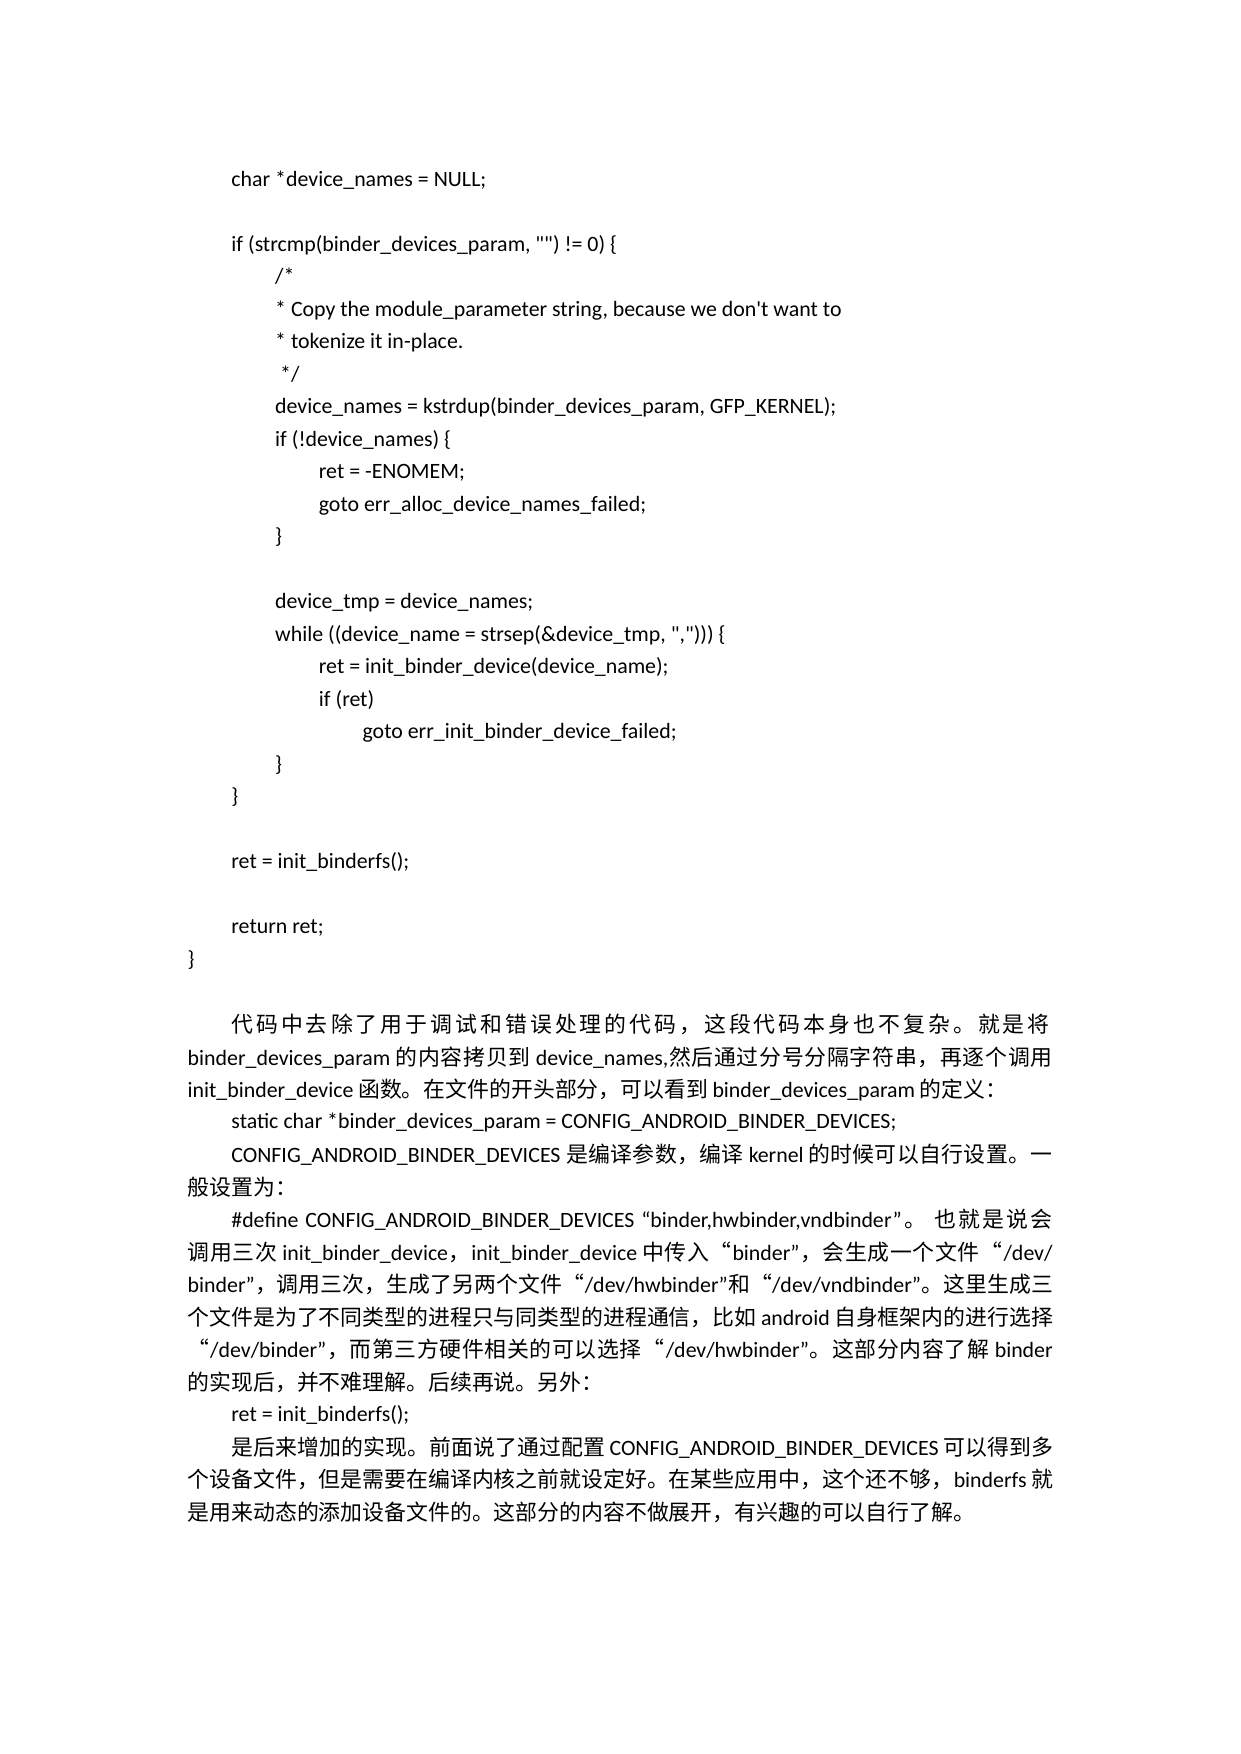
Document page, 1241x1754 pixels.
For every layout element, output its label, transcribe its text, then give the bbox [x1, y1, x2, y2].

text */ [187, 357, 1053, 389]
text } [187, 519, 1053, 552]
text if (ret) [187, 682, 1053, 714]
text CONFIG_ANDROID_BINDER_DEVICES 是编译参数，编译kernel的时候可以自行设置。一般设置为： [187, 1137, 1053, 1202]
text while ((device_name = strsep(&device_tmp, ","))) { [187, 617, 1053, 649]
text #define CONFIG_ANDROID_BINDER_DEVICES “binder,hwbinder,vndbinder”。 也就是说会调用三次init_binder_device，init_binder_device中传入“binder”，会生成一个文件“/dev/binder”，调用三次，生成了另两个文件“/dev/hwbinder”和“/dev/vndbinder”。这里生成三个文件是为了不同类型的进程只与同类型的进程通信，比如android自身框架内的进行选择“/dev/binder”，而第三方硬件相关的可以选择“/dev/hwbinder”。这部分内容了解binder的实现后，并不难理解。后续再说。另外： [187, 1202, 1053, 1397]
text 是后来增加的实现。前面说了通过配置CONFIG_ANDROID_BINDER_DEVICES可以得到多个设备文件，但是需要在编译内核之前就设定好。在某些应用中，这个还不够，binderfs就是用来动态的添加设备文件的。这部分的内容不做展开，有兴趣的可以自行了解。 [187, 1429, 1053, 1527]
text } [187, 779, 1053, 812]
text * Copy the module_parameter string, because we don't want to [187, 292, 1053, 324]
text static char *binder_devices_param = CONFIG_ANDROID_BINDER_DEVICES; [187, 1104, 1053, 1137]
text if (strcmp(binder_devices_param, "") != 0) { [187, 227, 1053, 259]
text * tokenize it in-place. [187, 324, 1053, 357]
text ret = -ENOMEM; [187, 454, 1053, 487]
text goto err_alloc_device_names_failed; [187, 487, 1053, 519]
text device_names = kstrdup(binder_devices_param, GFP_KERNEL); [187, 389, 1053, 422]
text } [187, 747, 1053, 779]
text char *device_names = NULL; [187, 162, 1053, 194]
text ret = init_binderfs(); [187, 1397, 1053, 1429]
text return ret; [187, 909, 1053, 942]
text /* [187, 259, 1053, 292]
text 代码中去除了用于调试和错误处理的代码，这段代码本身也不复杂。就是将binder_devices_param的内容拷贝到device_names,然后通过分号分隔字符串，再逐个调用 init_binder_device函数。在文件的开头部分，可以看到binder_devices_param的定义： [187, 1007, 1053, 1104]
text if (!device_names) { [187, 422, 1053, 454]
text ret = init_binderfs(); [187, 844, 1053, 877]
text ret = init_binder_device(device_name); [187, 649, 1053, 682]
text } [187, 942, 1053, 974]
text goto err_init_binder_device_failed; [187, 714, 1053, 747]
text device_tmp = device_names; [187, 584, 1053, 617]
